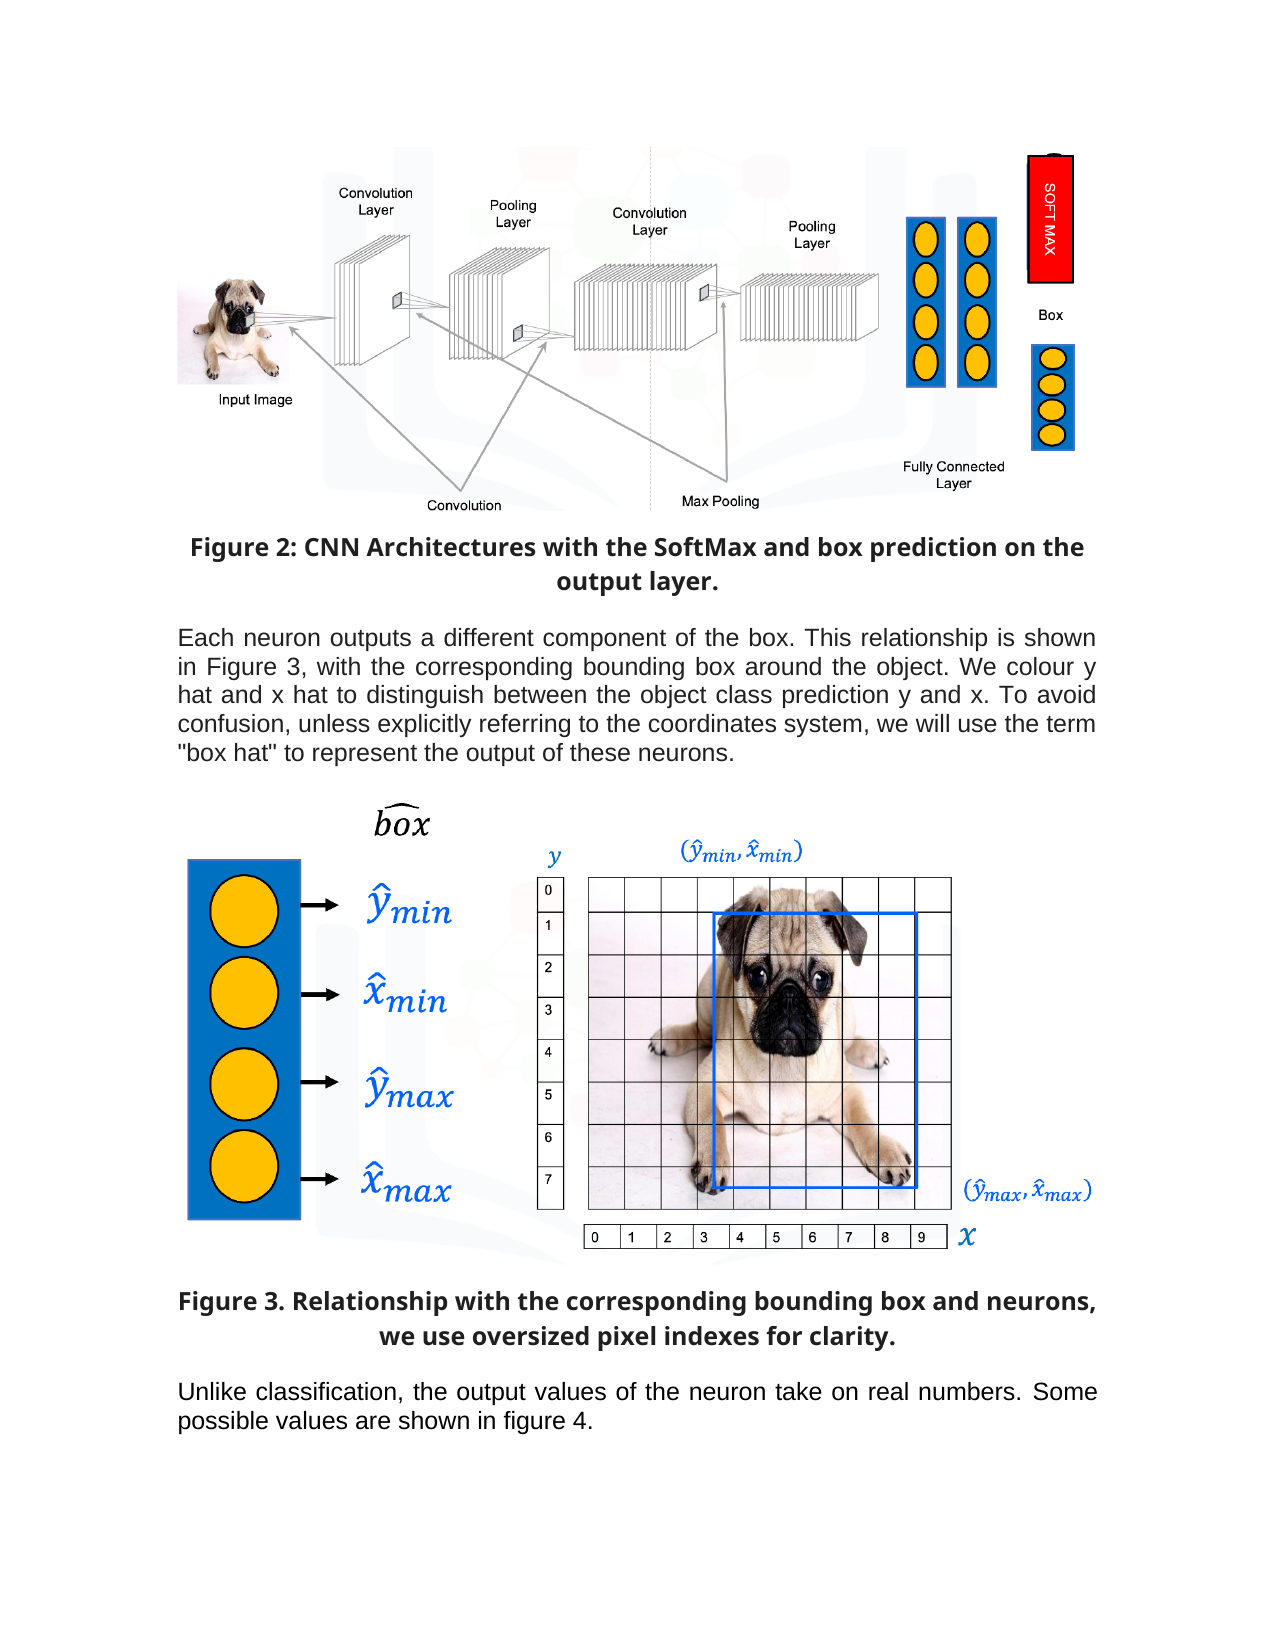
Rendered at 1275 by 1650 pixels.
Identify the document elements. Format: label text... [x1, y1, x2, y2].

text Figure 2: CNN Architectures with the SoftMax and box prediction on the output layer. [177, 529, 1098, 598]
picture [177, 791, 1098, 1266]
text Unlike classification, the output values of the neuron take on real numbers. Some possible values are shown in figure 4. [177, 1377, 1098, 1435]
text Figure 3. Relationship with the corresponding bounding box and neurons, we use oversized pixel indexes for clarity. [177, 1284, 1098, 1352]
text Each neuron outputs a different component of the box. This relationship is shown in Figure 3, with the corresponding bounding box around the object. We colour y hat and x hat to distinguish between the object class prediction y and x. To avoid confusion, unless explicitly referring to the coordinates system, we will use the term "box hat" to represent the output of these neurons. [177, 623, 1098, 766]
picture [177, 147, 1098, 511]
